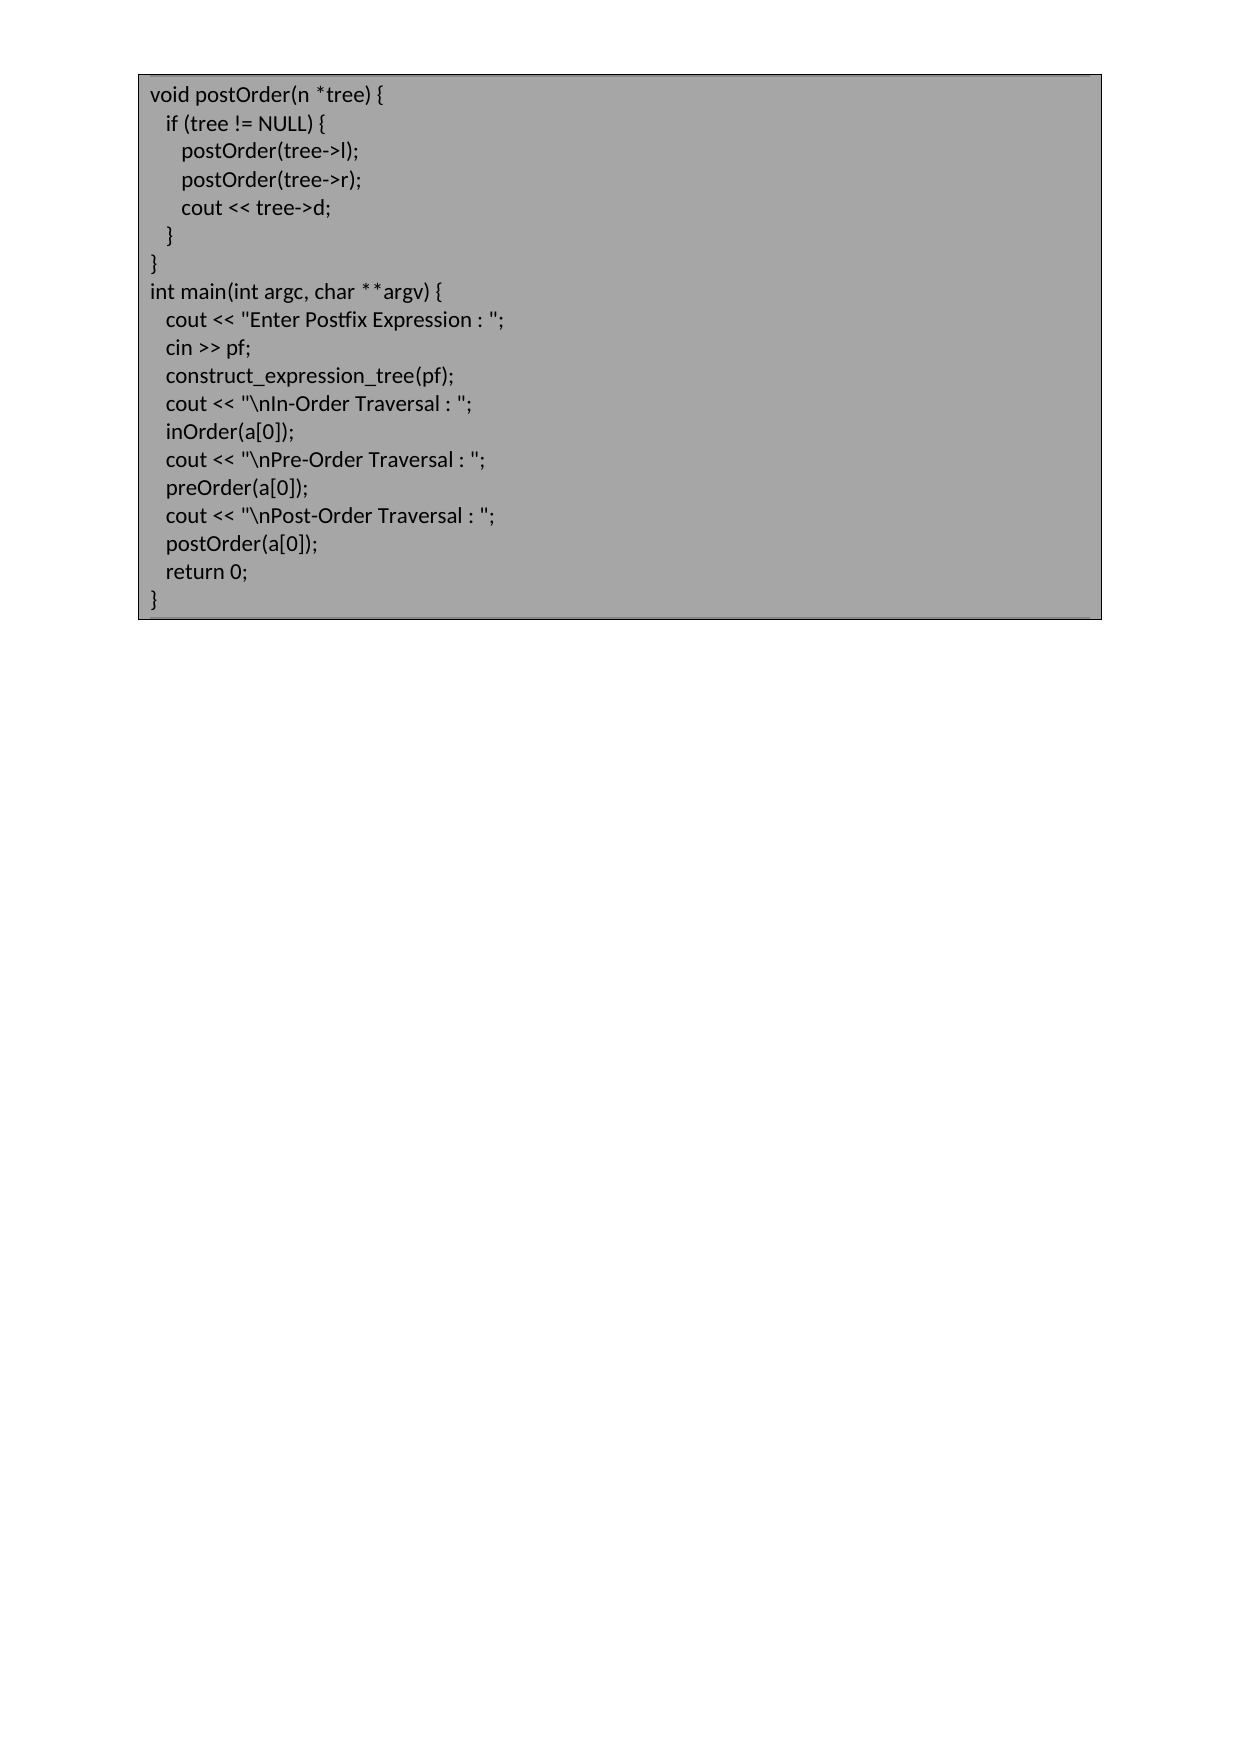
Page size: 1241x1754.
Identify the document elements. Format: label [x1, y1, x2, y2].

table_header [139, 75, 1101, 619]
